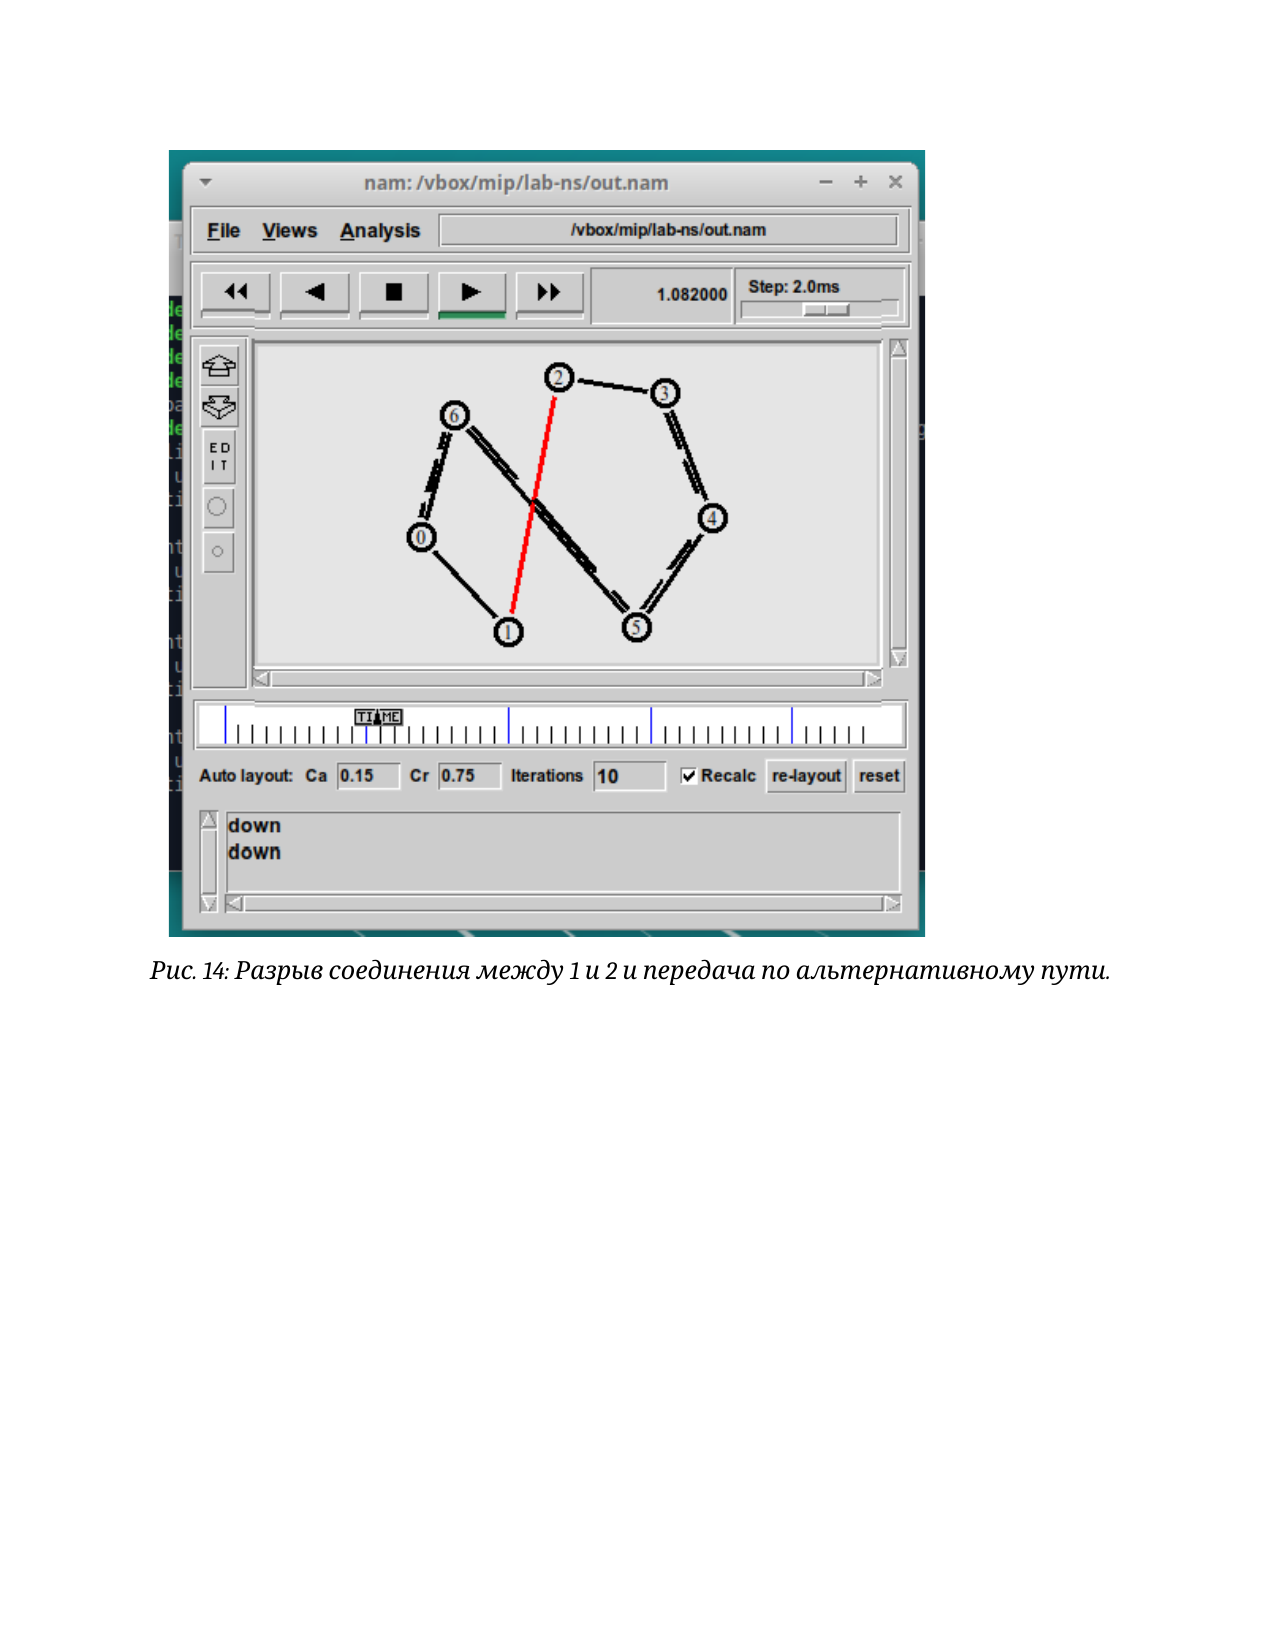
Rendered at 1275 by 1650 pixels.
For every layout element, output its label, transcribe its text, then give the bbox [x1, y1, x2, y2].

picture [168, 150, 926, 937]
text Рис. 14: Разрыв соединения между 1 и 2 и передача по альтернативному пути. [150, 957, 1125, 986]
